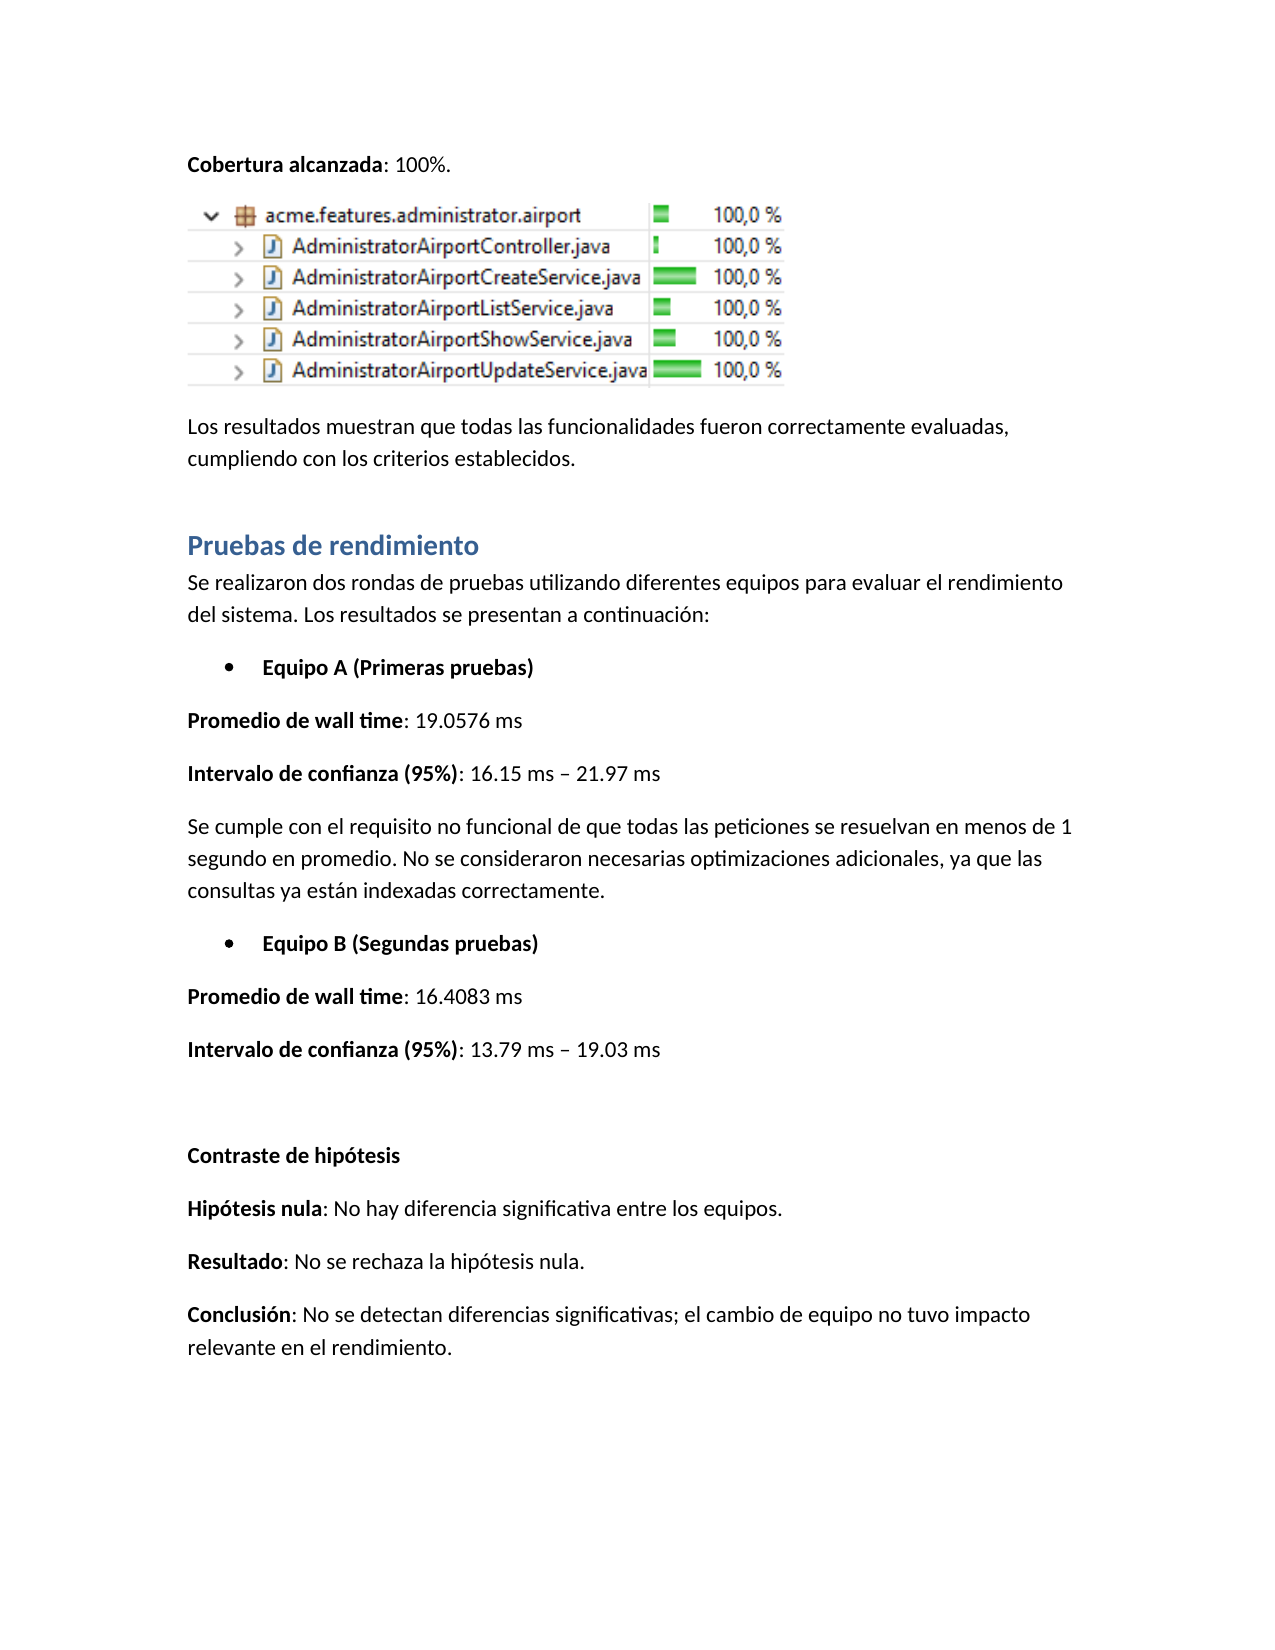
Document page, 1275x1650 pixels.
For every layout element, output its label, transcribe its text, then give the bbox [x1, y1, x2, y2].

list Equipo A (Primeras pruebas) [225, 653, 1087, 681]
text Resultado: No se rechaza la hipótesis nula. [187, 1247, 1087, 1276]
text Hipótesis nula: No hay diferencia significativa entre los equipos. [187, 1194, 1087, 1222]
text Intervalo de confianza (95%): 16.15 ms – 21.97 ms [187, 759, 1087, 787]
picture [187, 203, 785, 388]
list Equipo B (Segundas pruebas) [225, 929, 1087, 957]
text Promedio de wall time: 19.0576 ms [187, 706, 1087, 734]
text Conclusión: No se detectan diferencias significativas; el cambio de equipo no tuvo impacto relevante en el rendimiento. [187, 1301, 1087, 1361]
text Intervalo de confianza (95%): 13.79 ms – 19.03 ms [187, 1035, 1087, 1063]
text Promedio de wall time: 16.4083 ms [187, 982, 1087, 1010]
text Se realizaron dos rondas de pruebas utilizando diferentes equipos para evaluar el rendimiento del sistema. Los resultados se presentan a continuación: [187, 568, 1087, 628]
subtitle Pruebas de rendimiento [187, 527, 1087, 562]
text Se cumple con el requisito no funcional de que todas las peticiones se resuelvan en menos de 1 segundo en promedio. No se consideraron necesarias optimizaciones adicionales, ya que las consultas ya están indexadas correctamente. [187, 812, 1087, 904]
text Cobertura alcanzada: 100%. [187, 150, 1087, 178]
text Los resultados muestran que todas las funcionalidades fueron correctamente evaluadas, cumpliendo con los criterios establecidos. [187, 412, 1087, 473]
text Contraste de hipótesis [187, 1141, 1087, 1169]
